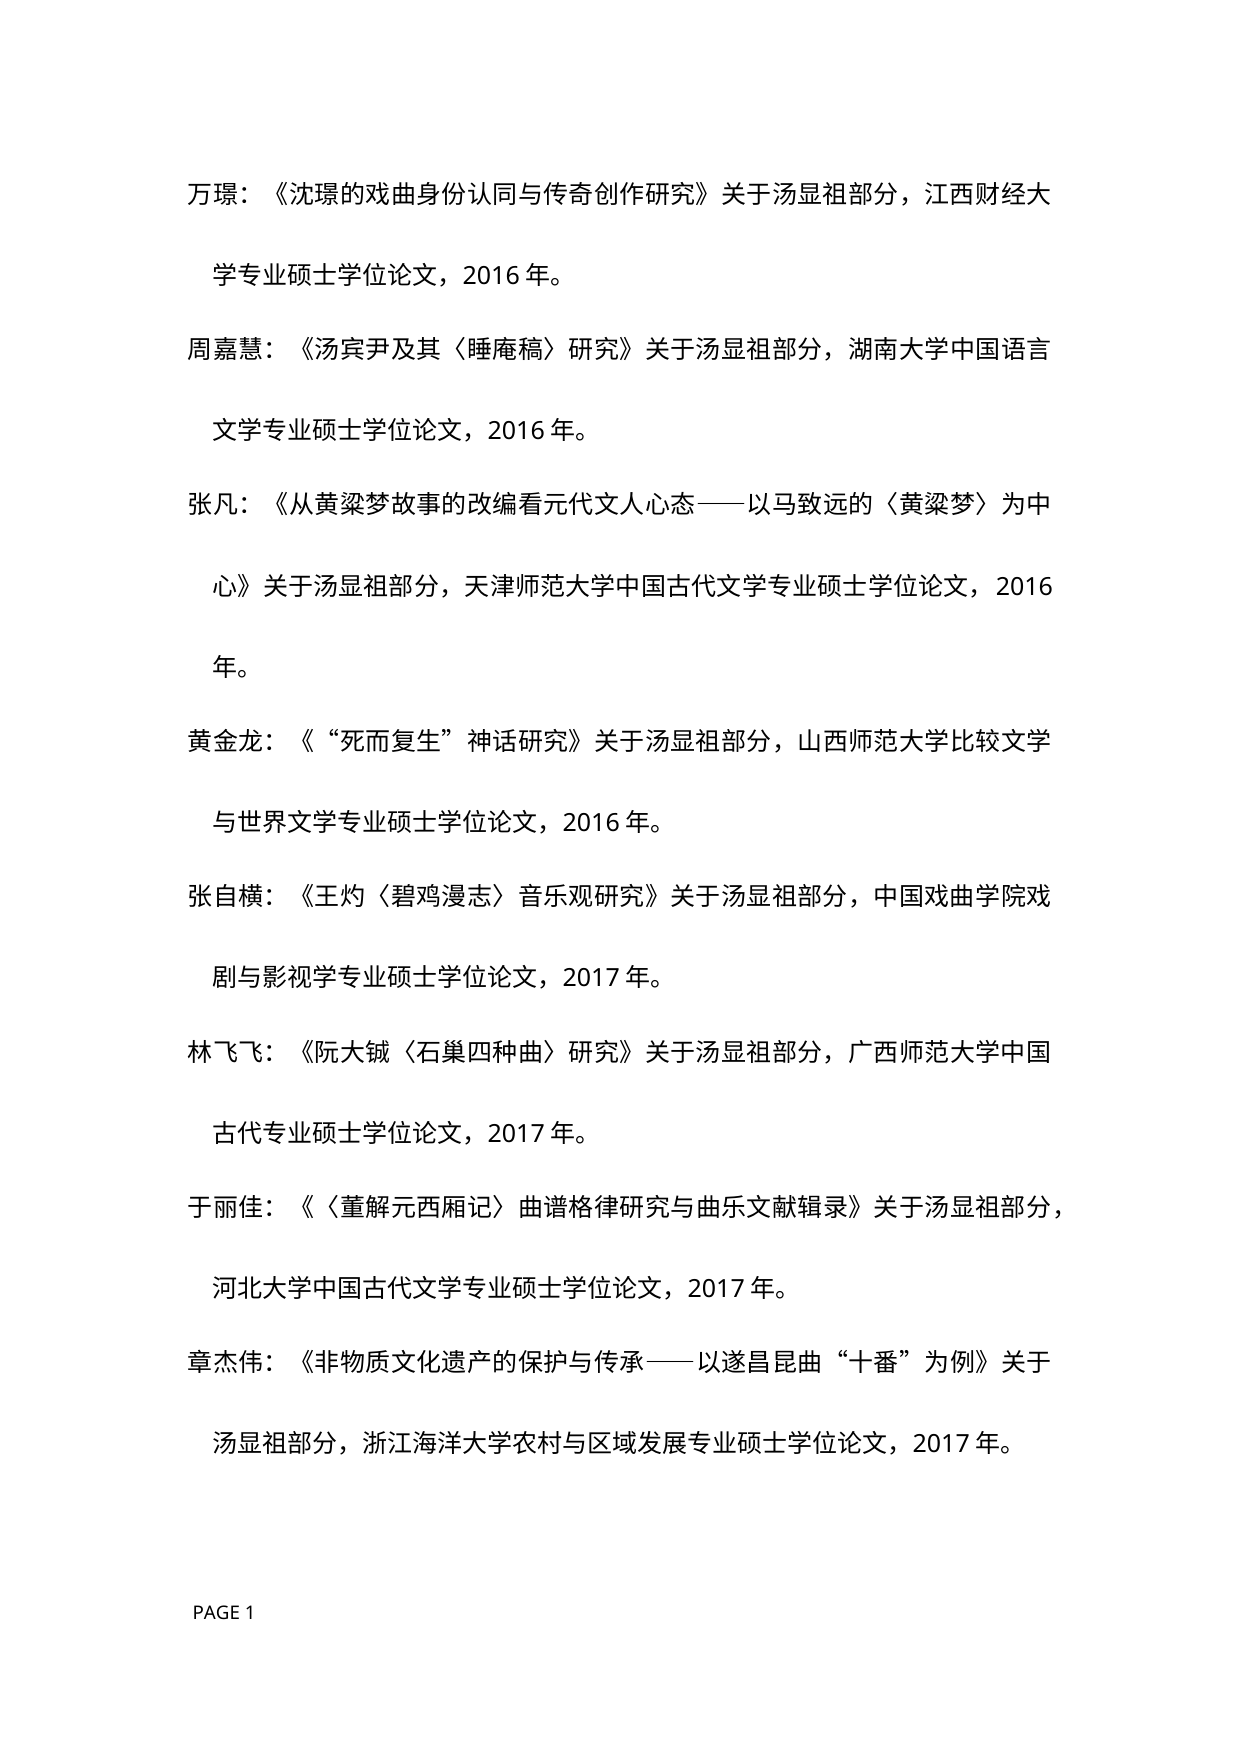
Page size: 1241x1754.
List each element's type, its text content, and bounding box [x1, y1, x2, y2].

text 林飞飞：《阮大铖〈石巢四种曲〉研究》关于汤显祖部分，广西师范大学中国古代专业硕士学位论文，2017年。 [187, 1018, 1053, 1164]
text 万璟：《沈璟的戏曲身份认同与传奇创作研究》关于汤显祖部分，江西财经大学专业硕士学位论文，2016年。 [187, 160, 1053, 306]
text 于丽佳：《〈董解元西厢记〉曲谱格律研究与曲乐文献辑录》关于汤显祖部分，河北大学中国古代文学专业硕士学位论文，2017年。 [187, 1173, 1053, 1319]
text 张凡：《从黄粱梦故事的改编看元代文人心态——以马致远的〈黄粱梦〉为中心》关于汤显祖部分，天津师范大学中国古代文学专业硕士学位论文，2016年。 [187, 470, 1053, 698]
text 周嘉慧：《汤宾尹及其〈睡庵稿〉研究》关于汤显祖部分，湖南大学中国语言文学专业硕士学位论文，2016年。 [187, 315, 1053, 461]
text 张自横：《王灼〈碧鸡漫志〉音乐观研究》关于汤显祖部分，中国戏曲学院戏剧与影视学专业硕士学位论文，2017年。 [187, 862, 1053, 1008]
text 章杰伟：《非物质文化遗产的保护与传承——以遂昌昆曲“十番”为例》关于汤显祖部分，浙江海洋大学农村与区域发展专业硕士学位论文，2017年。 [187, 1328, 1053, 1474]
text 黄金龙：《“死而复生”神话研究》关于汤显祖部分，山西师范大学比较文学与世界文学专业硕士学位论文，2016年。 [187, 707, 1053, 853]
